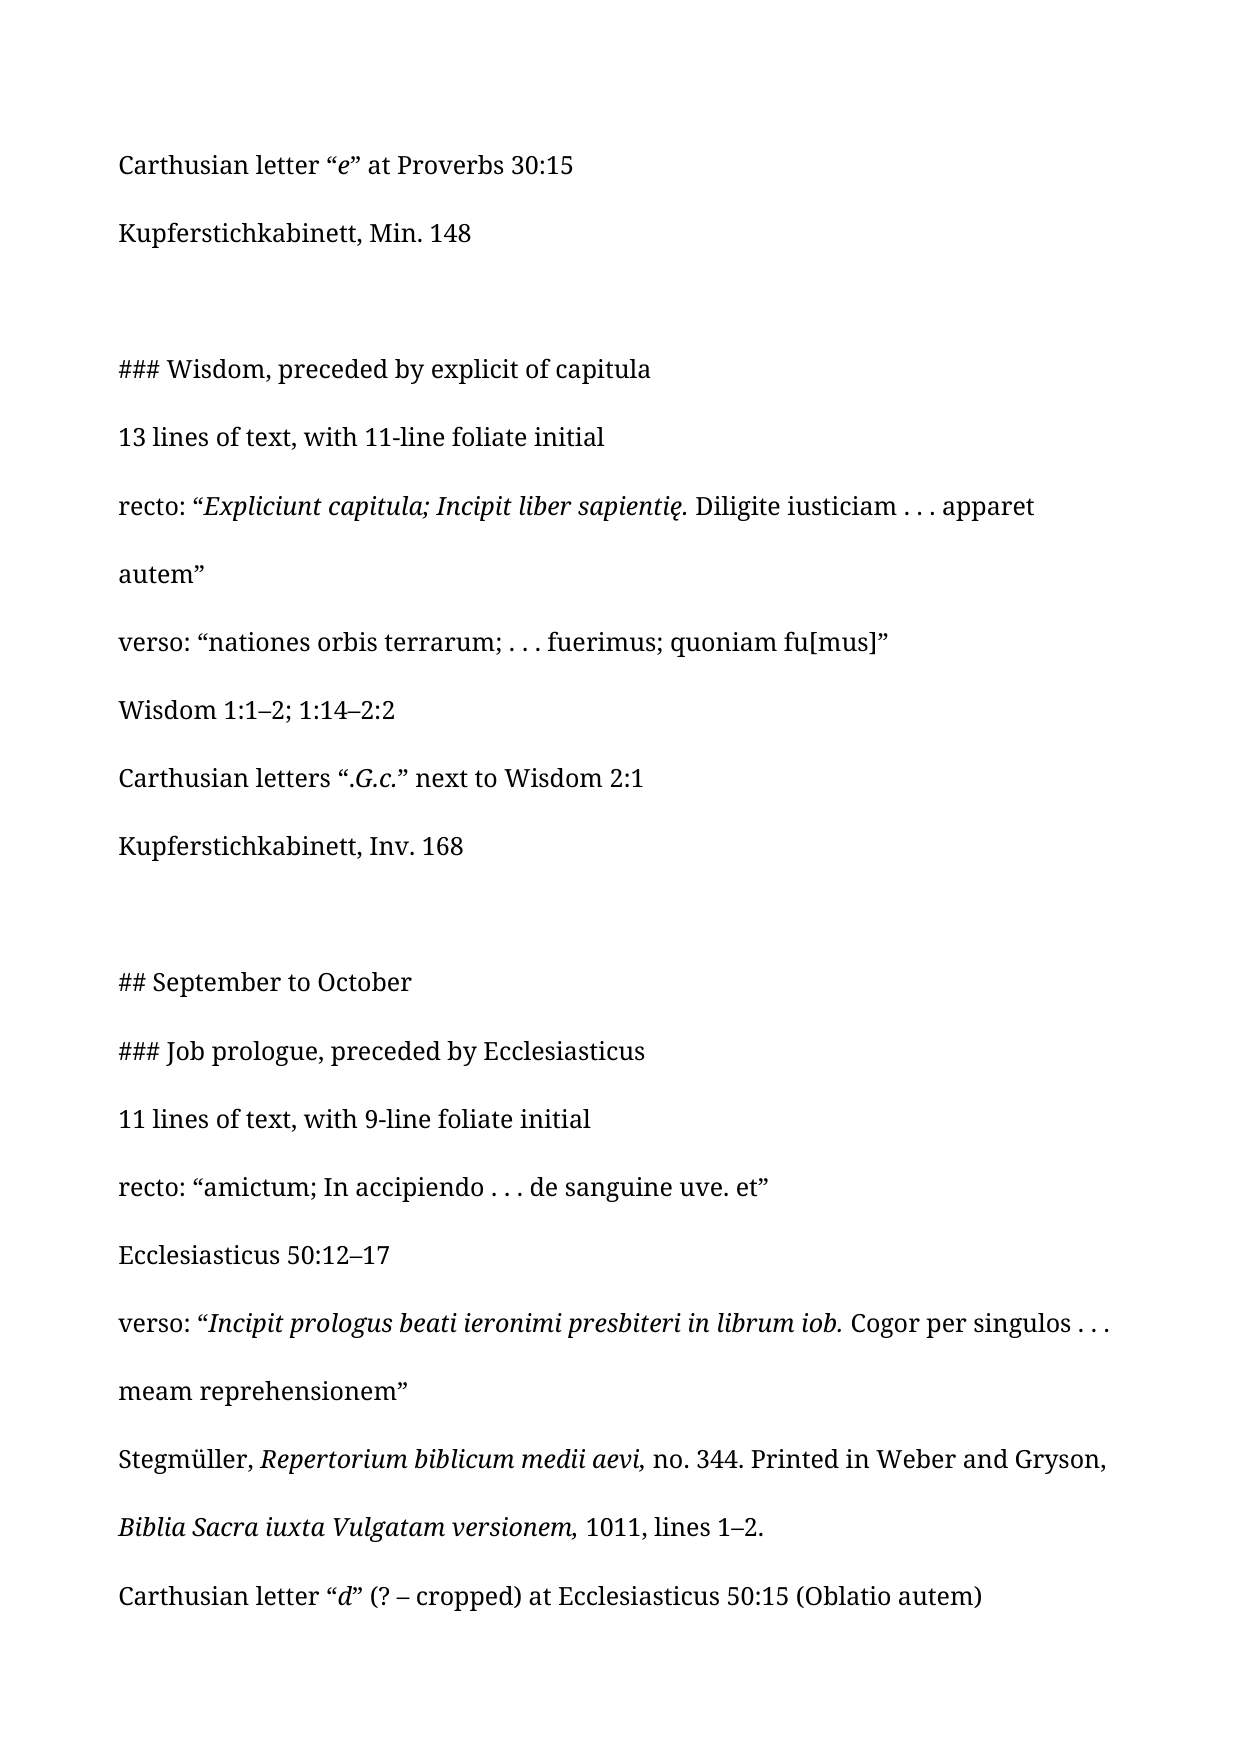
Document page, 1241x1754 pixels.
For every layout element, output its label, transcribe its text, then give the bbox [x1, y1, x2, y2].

text Ecclesiasticus 50:12–17 [118, 1238, 1122, 1272]
text 11 lines of text, with 9-line foliate initial [118, 1101, 1122, 1135]
text Wisdom 1:1–2; 1:14–2:2 [118, 693, 1122, 727]
text ### Wisdom, preceded by explicit of capitula [118, 352, 1122, 386]
text ## September to October [118, 965, 1122, 999]
text 13 lines of text, with 11-line foliate initial [118, 420, 1122, 454]
text Kupferstichkabinett, Min. 148 [118, 216, 1122, 250]
text recto: “Expliciunt capitula; Incipit liber sapientię. Diligite iusticiam . . . apparet autem” [118, 488, 1122, 590]
text Stegmüller, Repertorium biblicum medii aevi, no. 344. Printed in Weber and Gryson, Biblia Sacra iuxta Vulgatam versionem, 1011, lines 1–2. [118, 1442, 1122, 1544]
text ### Job prologue, preceded by Ecclesiasticus [118, 1033, 1122, 1067]
text Carthusian letter “e” at Proverbs 30:15 [118, 148, 1122, 182]
text recto: “amictum; In accipiendo . . . de sanguine uve. et” [118, 1169, 1122, 1203]
text verso: “Incipit prologus beati ieronimi presbiteri in librum iob. Cogor per singulos . . . meam reprehensionem” [118, 1306, 1122, 1408]
text Carthusian letters “.G.c.” next to Wisdom 2:1 [118, 761, 1122, 795]
text Kupferstichkabinett, Inv. 168 [118, 829, 1122, 863]
text verso: “nationes orbis terrarum; . . . fuerimus; quoniam fu[mus]” [118, 624, 1122, 658]
text Carthusian letter “d” (? – cropped) at Ecclesiasticus 50:15 (Oblatio autem) [118, 1578, 1122, 1612]
